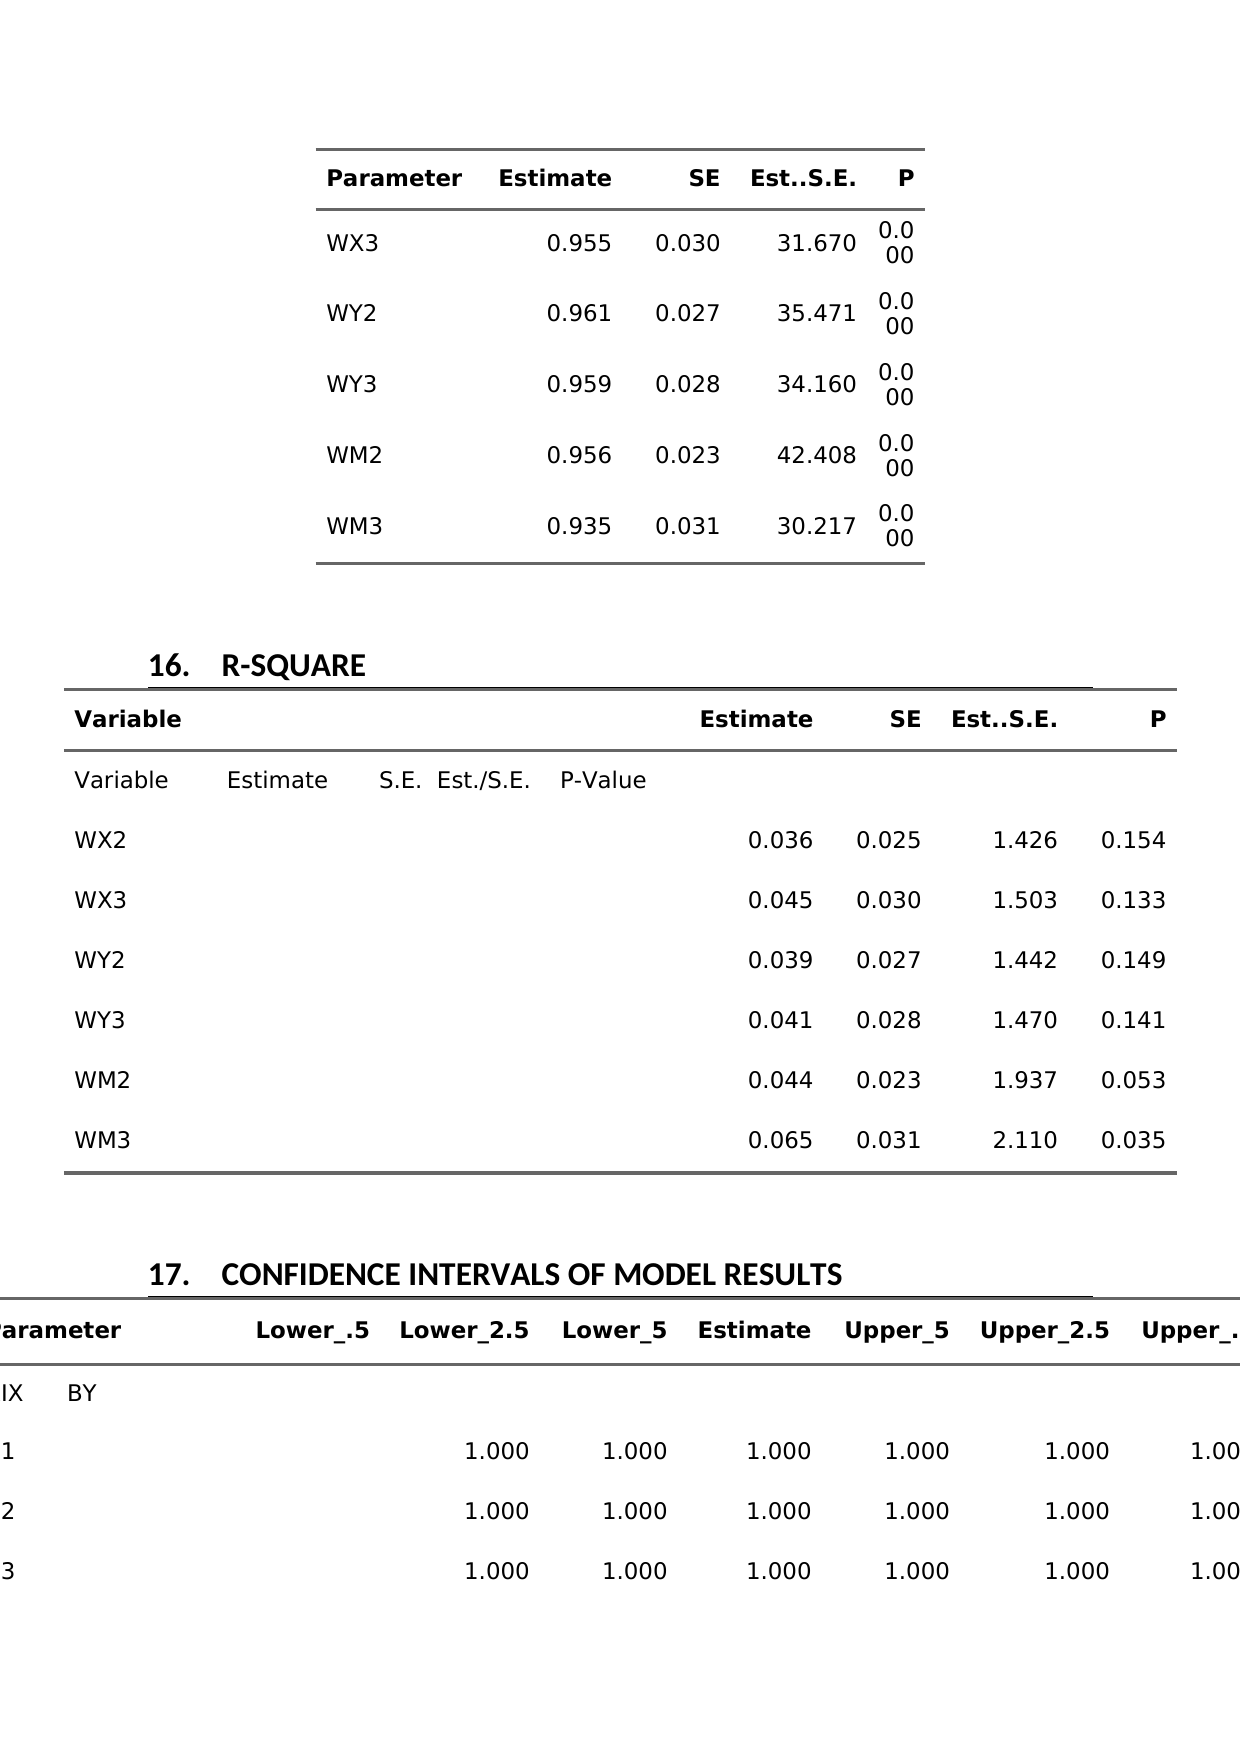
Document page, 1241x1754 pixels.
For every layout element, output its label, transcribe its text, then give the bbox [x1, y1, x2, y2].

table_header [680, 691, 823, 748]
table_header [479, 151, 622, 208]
subtitle CONFIDENCE INTERVALS OF MODEL RESULTS [148, 1253, 1093, 1296]
subtitle R-SQUARE [148, 644, 1093, 687]
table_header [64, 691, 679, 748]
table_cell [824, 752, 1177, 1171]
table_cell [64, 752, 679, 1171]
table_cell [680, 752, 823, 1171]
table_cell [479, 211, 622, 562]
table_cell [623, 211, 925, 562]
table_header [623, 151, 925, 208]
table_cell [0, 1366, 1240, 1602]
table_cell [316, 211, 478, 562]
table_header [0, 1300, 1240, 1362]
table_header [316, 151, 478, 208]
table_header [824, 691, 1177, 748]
